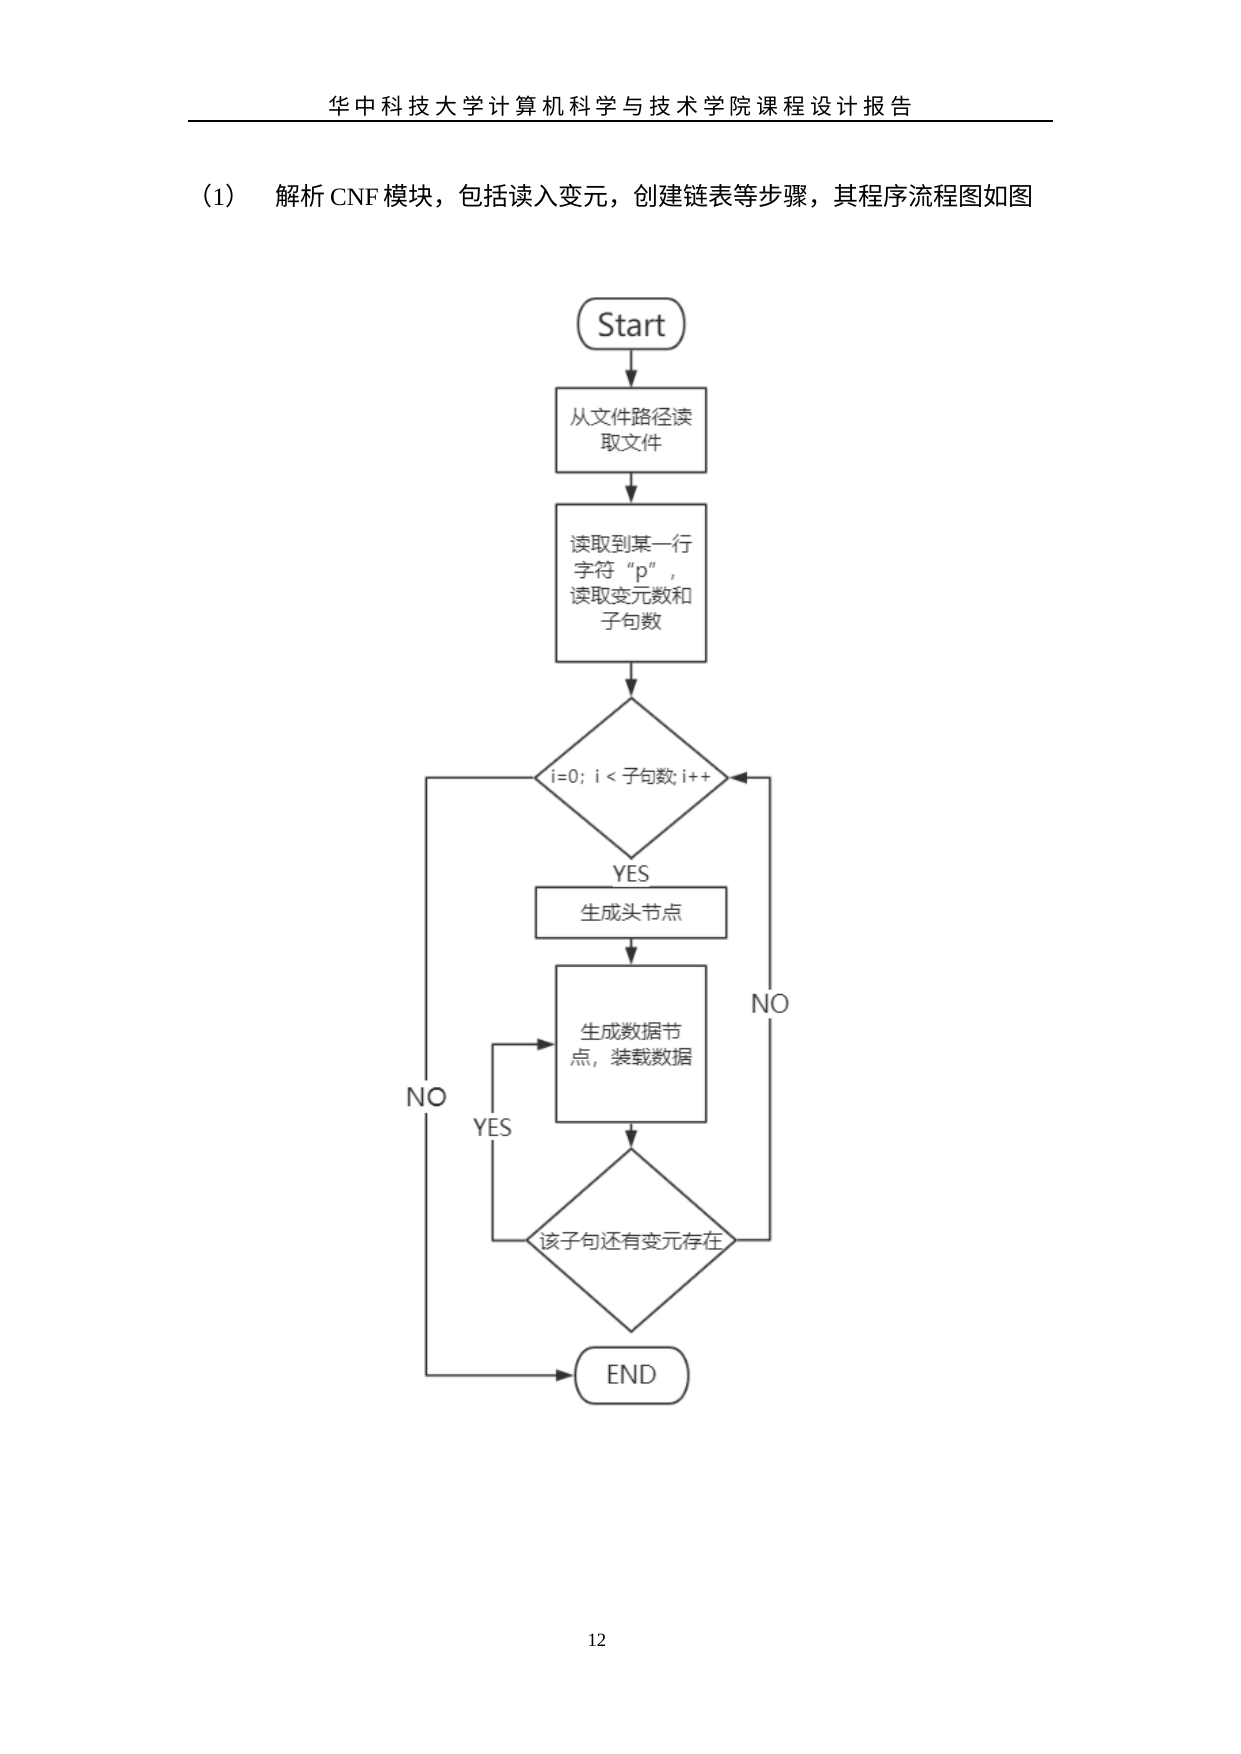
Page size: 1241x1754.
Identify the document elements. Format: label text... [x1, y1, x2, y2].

list 解析CNF模块，包括读入变元，创建链表等步骤，其程序流程图如图所示。 [187, 162, 1053, 227]
picture [384, 297, 857, 1419]
